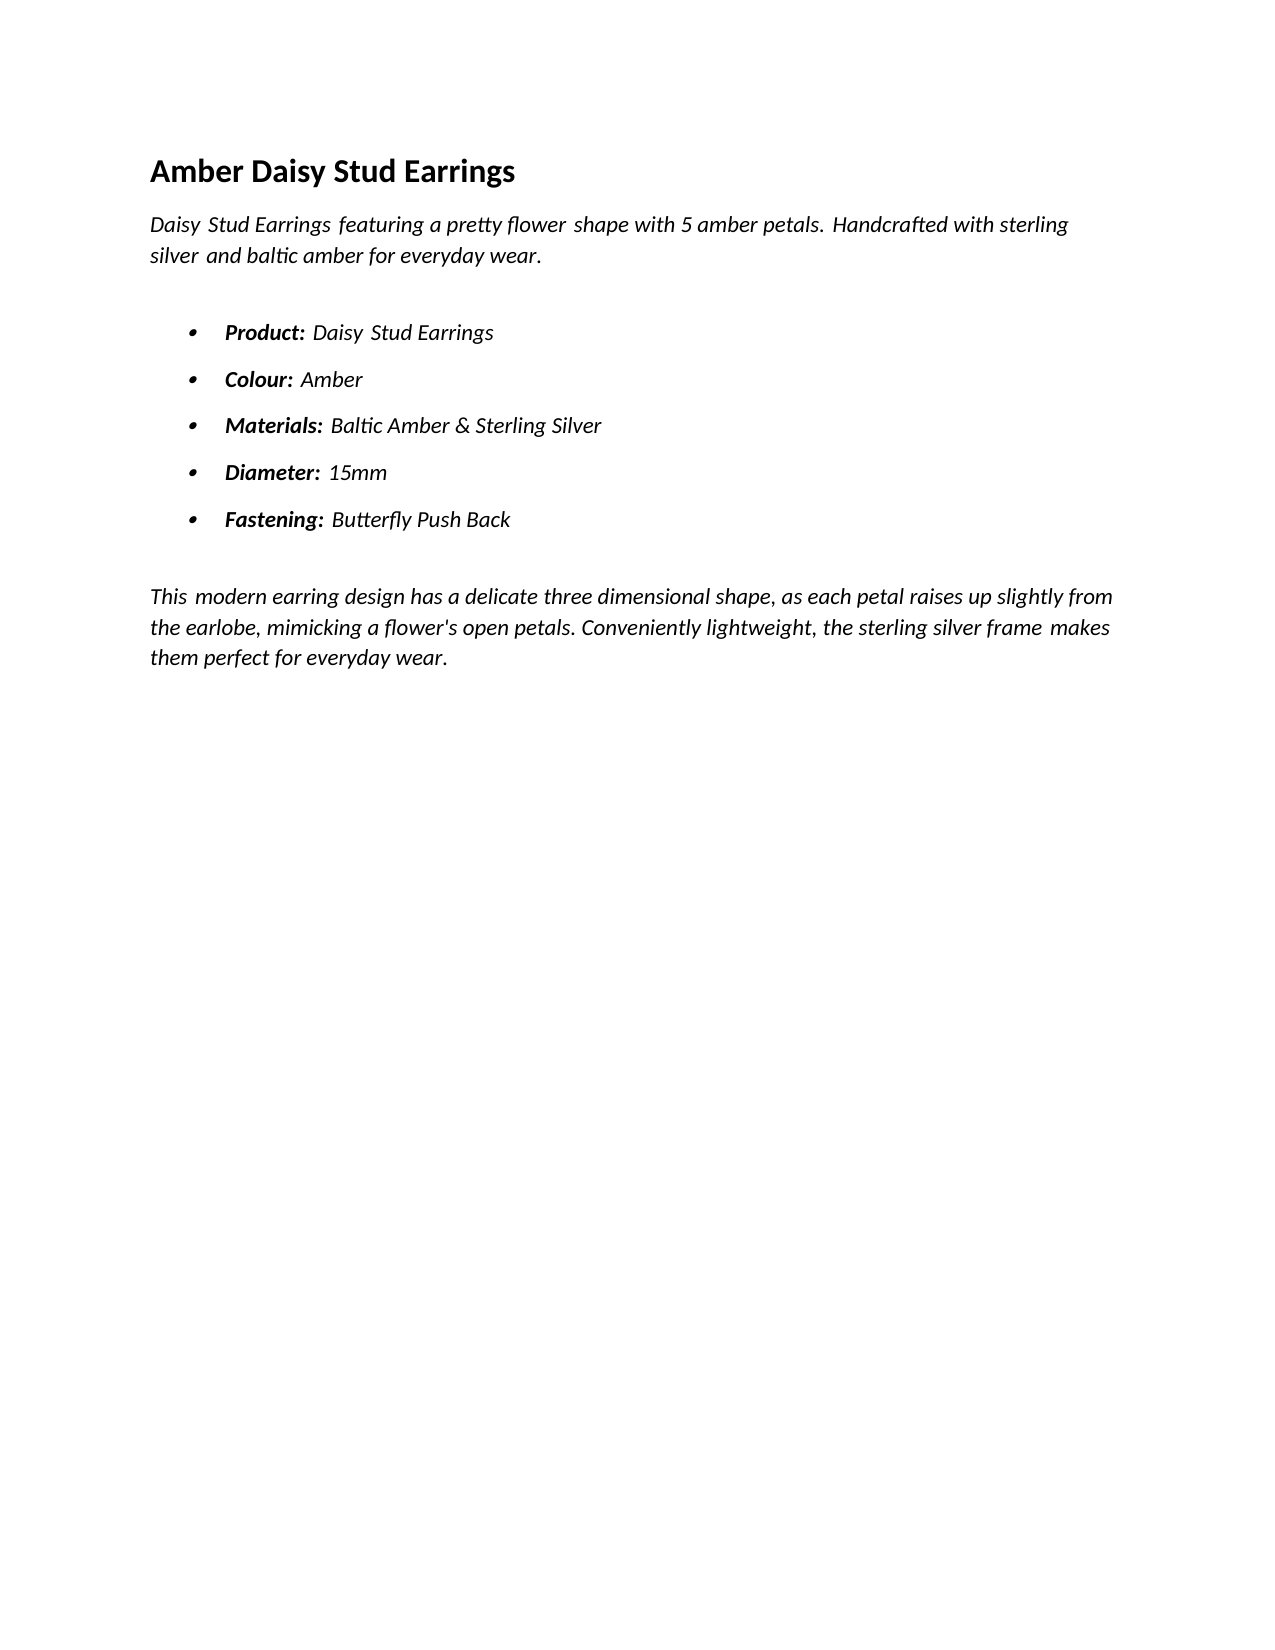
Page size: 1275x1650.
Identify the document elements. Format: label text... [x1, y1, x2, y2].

text This modern earring design has a delicate three dimensional shape, as each petal raises up slightly from the earlobe, mimicking a flower's open petals. Conveniently lightweight, the sterling silver frame makes them perfect for everyday wear. [150, 582, 1125, 671]
list Materials: Baltic Amber & Sterling Silver [187, 412, 1125, 440]
text Amber Daisy Stud Earrings [150, 150, 1125, 191]
list Fastening: Butterfly Push Back [187, 505, 1125, 564]
list Product: Daisy Stud Earrings [187, 318, 1125, 346]
text Daisy Stud Earrings featuring a pretty flower shape with 5 amber petals. Handcrafted with sterling silver and baltic amber for everyday wear. [150, 211, 1125, 299]
list Colour: Amber [187, 365, 1125, 393]
list Diameter: 15mm [187, 458, 1125, 487]
